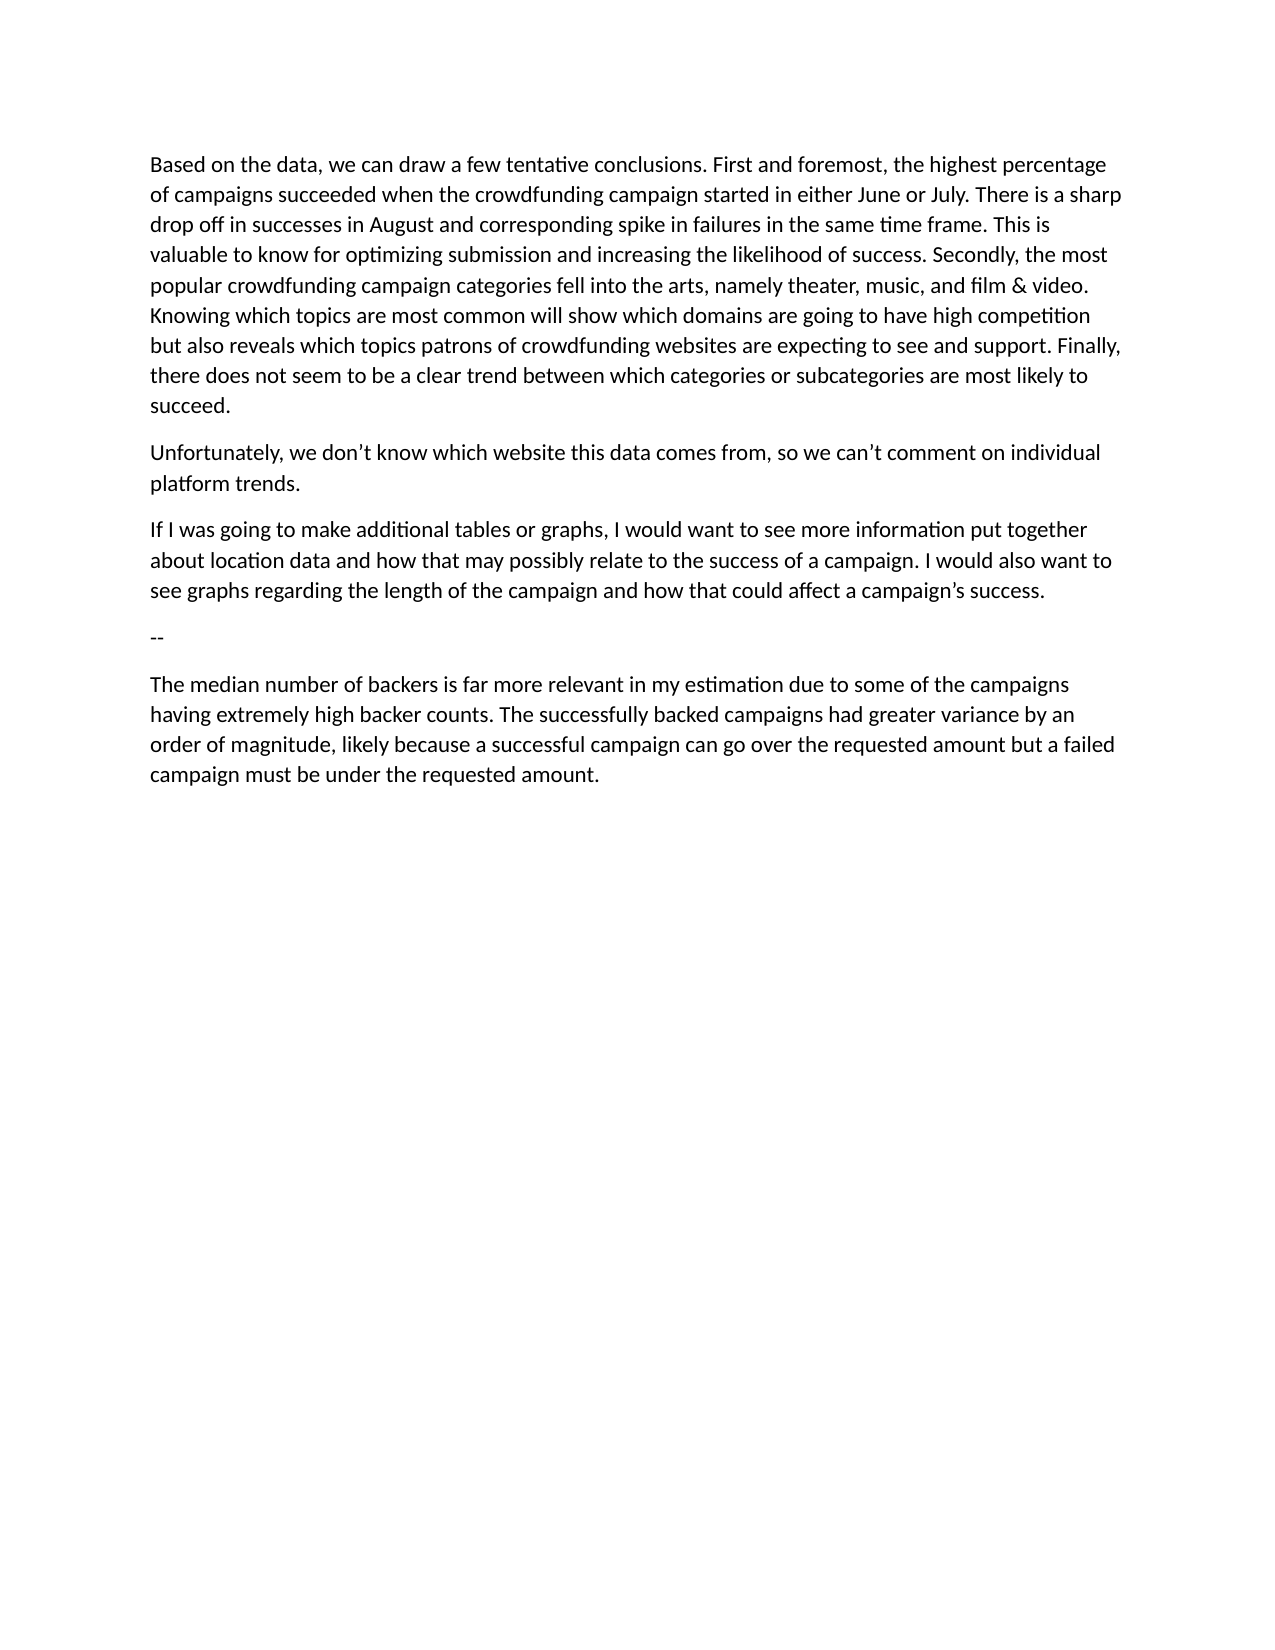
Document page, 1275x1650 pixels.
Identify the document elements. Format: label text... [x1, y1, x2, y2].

text Unfortunately, we don’t know which website this data comes from, so we can’t comment on individual platform trends. [150, 438, 1125, 497]
text The median number of backers is far more relevant in my estimation due to some of the campaigns having extremely high backer counts. The successfully backed campaigns had greater variance by an order of magnitude, likely because a successful campaign can go over the requested amount but a failed campaign must be under the requested amount. [150, 670, 1125, 788]
text Based on the data, we can draw a few tentative conclusions. First and foremost, the highest percentage of campaigns succeeded when the crowdfunding campaign started in either June or July. There is a sharp drop off in successes in August and corresponding spike in failures in the same time frame. This is valuable to know for optimizing submission and increasing the likelihood of success. Secondly, the most popular crowdfunding campaign categories fell into the arts, namely theater, music, and film & video. Knowing which topics are most common will show which domains are going to have high competition but also reveals which topics patrons of crowdfunding websites are expecting to see and support. Finally, there does not seem to be a clear trend between which categories or subcategories are most likely to succeed. [150, 150, 1125, 420]
text If I was going to make additional tables or graphs, I would want to see more information put together about location data and how that may possibly relate to the success of a campaign. I would also want to see graphs regarding the length of the campaign and how that could affect a campaign’s success. [150, 516, 1125, 604]
text -- [150, 623, 1125, 651]
